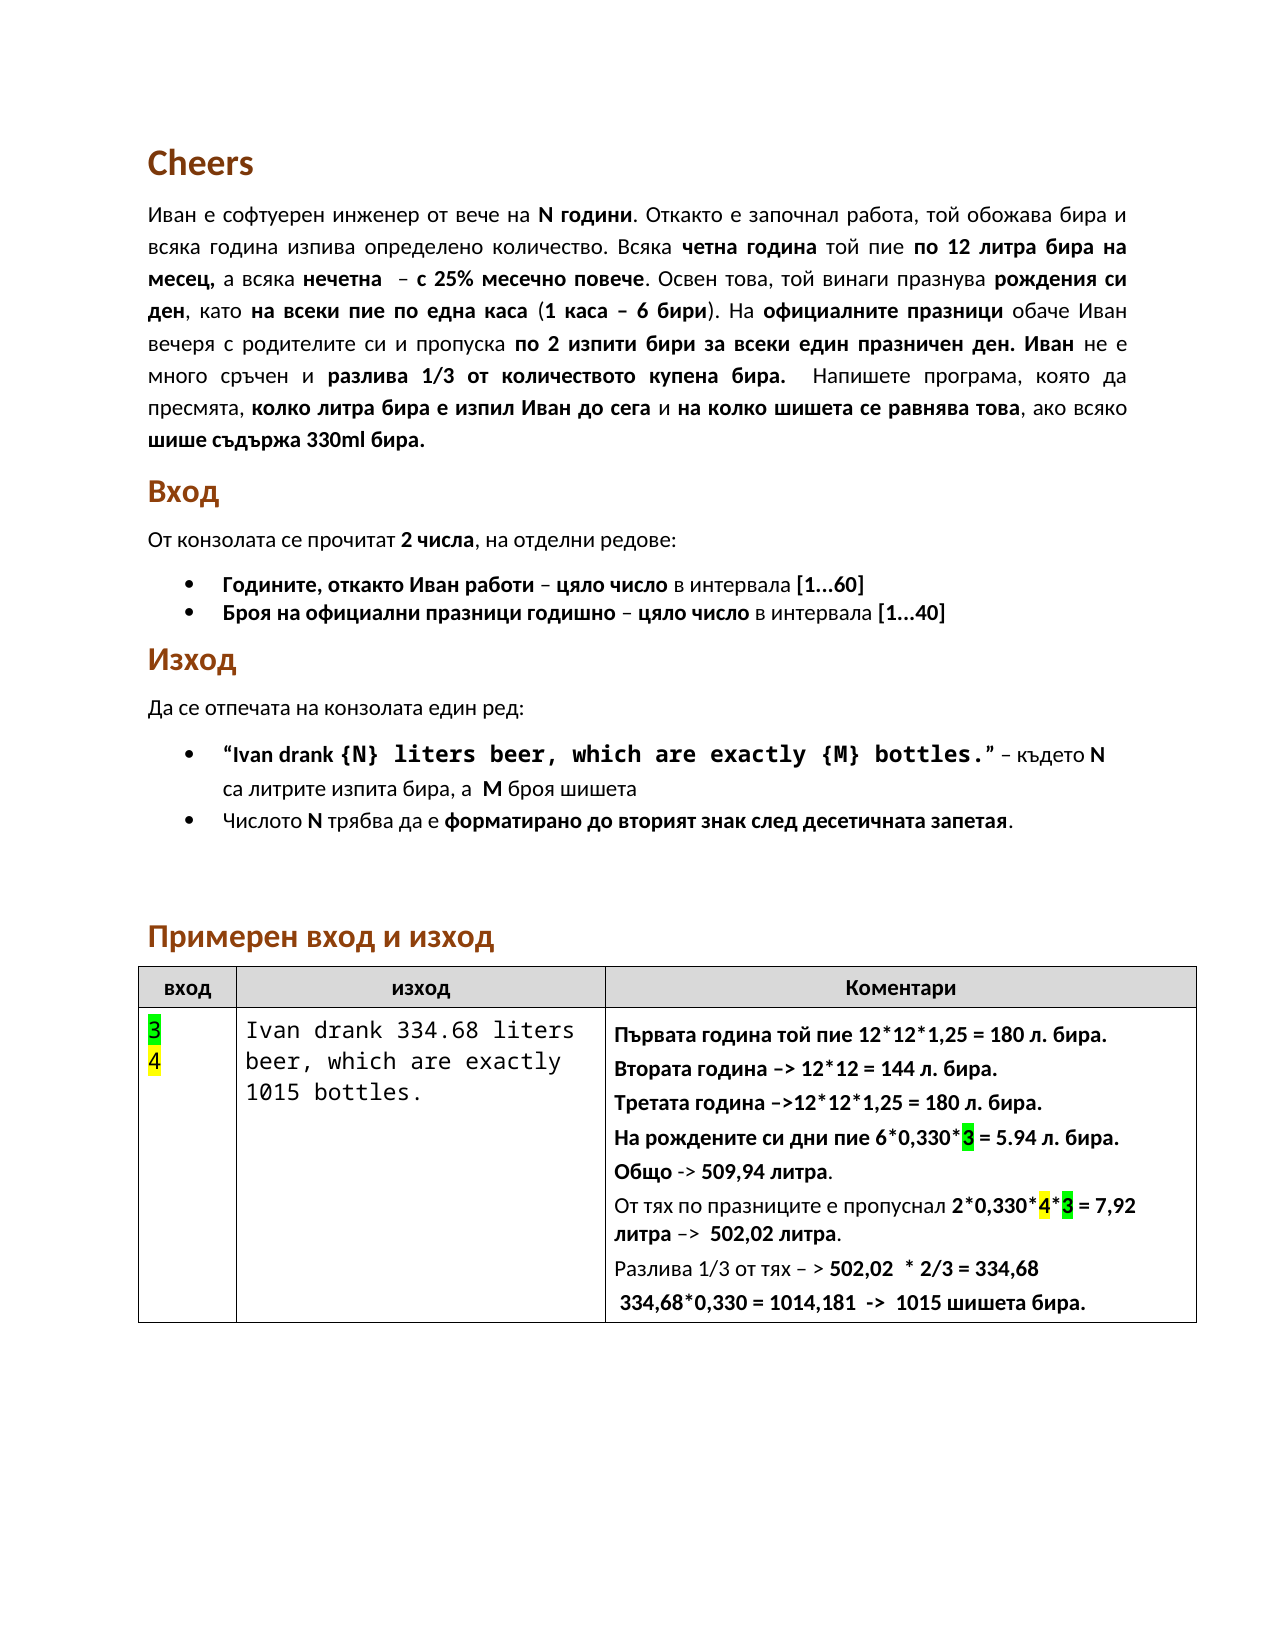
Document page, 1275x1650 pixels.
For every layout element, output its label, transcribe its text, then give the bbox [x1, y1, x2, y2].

table_cell Първата година той пие 12*12*1,25 = 180 л. бира. Втората година –> 12*12 = 144 л. бира. Третата година –>12*12*1,25 = 180 л. бира. На рождените си дни пие 6*0,330*3 = 5.94 л. бира. Общо -> 509,94 литра. От тях по празниците е пропуснал 2*0,330*4*3 = 7,92 литра –> 502,02 литра. Разлива 1/3 от тях – > 502,02 * 2/3 = 334,68 334,68*0,330 = 1014,181 -> 1015 шишета бира. [606, 1008, 1196, 1322]
subtitle Cheers [148, 139, 1127, 185]
table_cell 3 4 [139, 1008, 236, 1322]
subtitle Вход [148, 470, 1127, 511]
text Иван е софтуерен инженер от вече на N години. Откакто е започнал работа, той обожава бира и всяка година изпива определено количество. Всяка четна година той пие по 12 литра бира на месец, а всяка нечетна – с 25% месечно повече. Освен това, той винаги празнува рождения си ден, като на всеки пие по една каса (1 каса – 6 бири). На официалните празници обаче Иван вечеря с родителите си и пропуска по 2 изпити бири за всеки един празничен ден. Иван не е много сръчен и разлива 1/3 от количеството купена бира. Напишете програма, която да пресмята, колко литра бира е изпил Иван до сега и на колко шишета се равнява това, ако всякo шише съдържа 330ml бира. [148, 200, 1127, 453]
list “Ivan drank {N} liters beer, which are exactly {M} bottles.” – където N са литрите изпита бира, а M броя шишета [185, 738, 1127, 802]
text Да се отпечата на конзолата един ред: [148, 693, 1127, 722]
subtitle Изход [148, 638, 1127, 679]
table_cell Ivan drank 334.68 liters beer, which are exactly 1015 bottles. [237, 1008, 605, 1322]
list Броя на официални празници годишно – цяло число в интервала [1...40] [185, 598, 1127, 626]
table_header изход [237, 967, 605, 1007]
text От конзолата се прочитат 2 числа, на отделни редове: [148, 525, 1127, 553]
list Годините, откакто Иван работи – цяло число в интервала [1...60] [185, 570, 1127, 598]
table_header вход [139, 967, 236, 1007]
list Числото N трябва да е форматирано до вторият знак след десетичната запетая. [185, 806, 1127, 834]
subtitle Примерен вход и изход [148, 915, 1127, 956]
table_header Коментари [606, 967, 1196, 1007]
